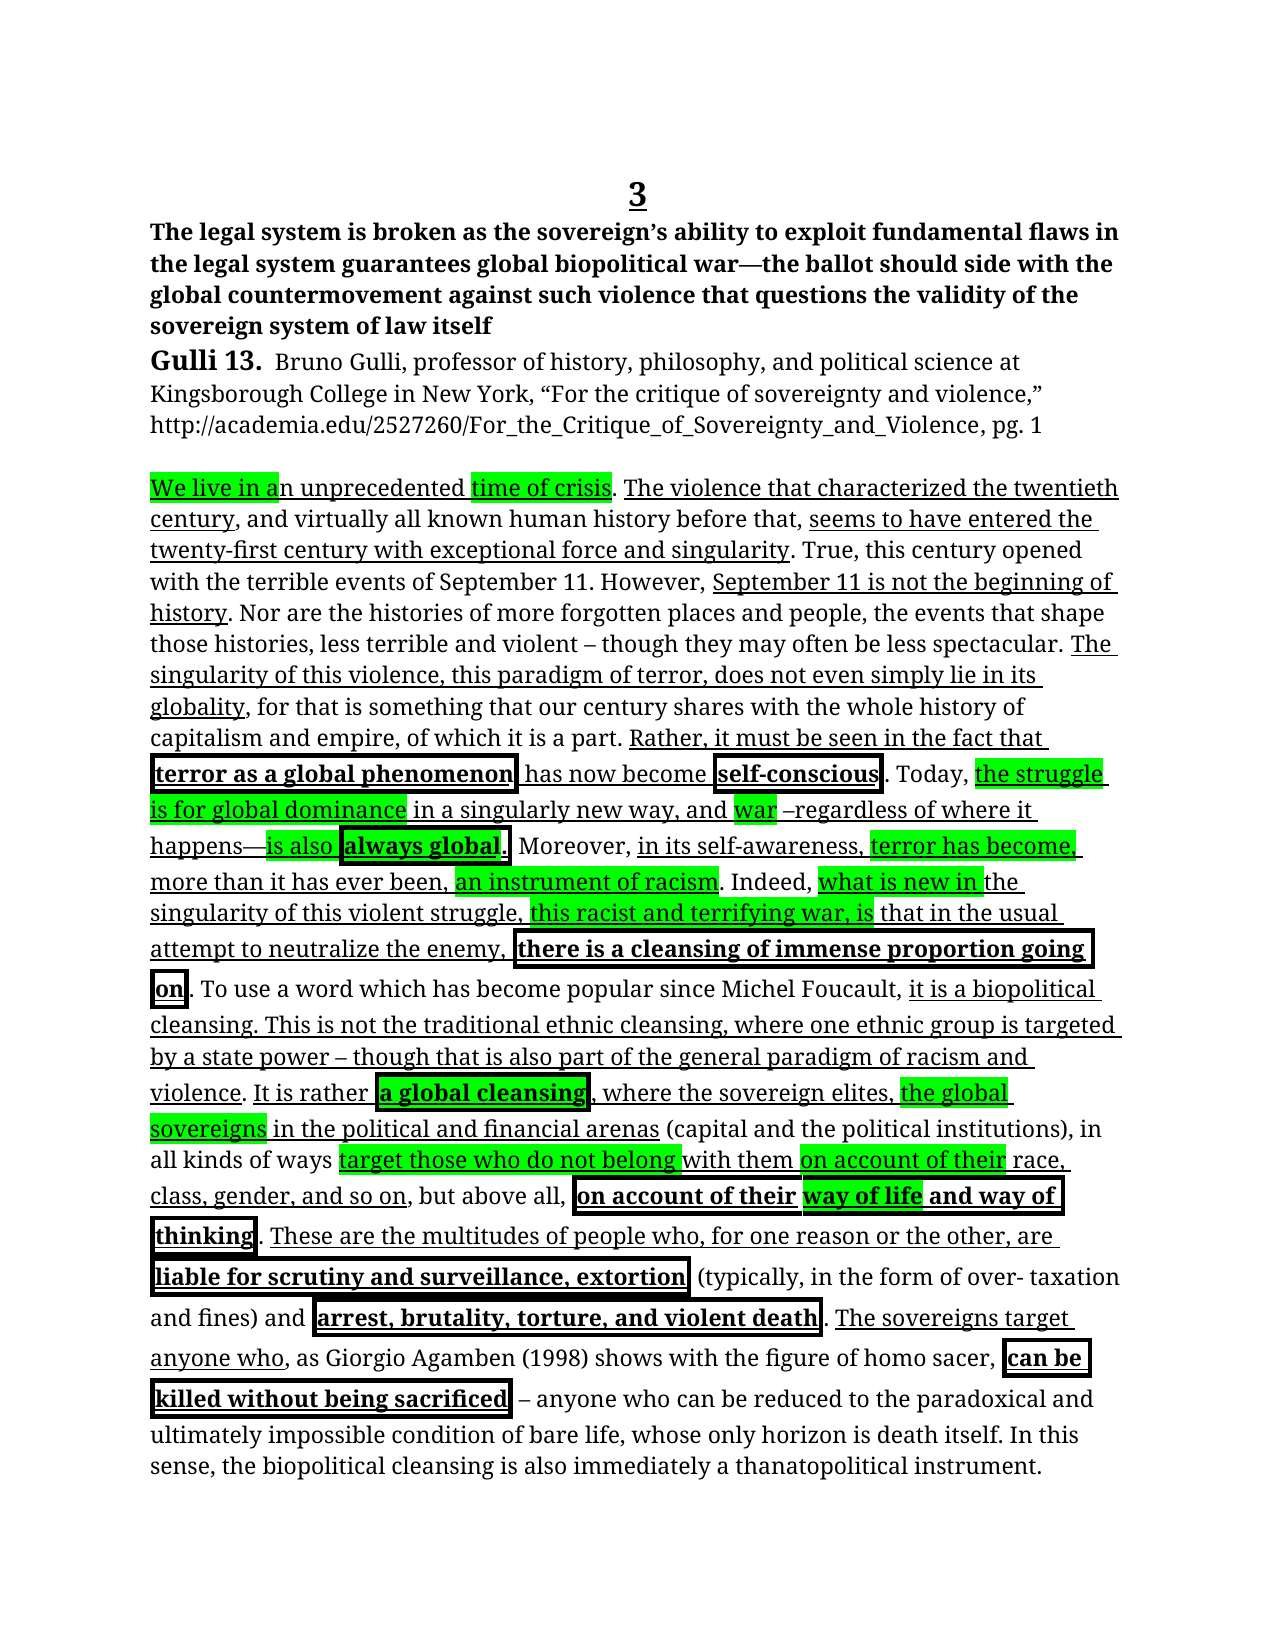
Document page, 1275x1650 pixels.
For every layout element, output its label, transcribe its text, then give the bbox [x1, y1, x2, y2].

text We live in an unprecedented time of crisis. The violence that characterized the twentieth century, and virtually all known human history before that, seems to have entered the twenty-first century with exceptional force and singularity. True, this century opened with the terrible events of September 11. However, September 11 is not the beginning of history. Nor are the histories of more forgotten places and people, the events that shape those histories, less terrible and violent – though they may often be less spectacular. The singularity of this violence, this paradigm of terror, does not even simply lie in its globality, for that is something that our century shares with the whole history of capitalism and empire, of which it is a part. Rather, it must be seen in the fact that terror as a global phenomenon has now become self-conscious. Today, the struggle is for global dominance in a singularly new way, and war –regardless of where it happens—is also always global. Moreover, in its self-awareness, terror has become, more than it has ever been, an instrument of racism. Indeed, what is new in the singularity of this violent struggle, this racist and terrifying war, is that in the usual attempt to neutralize the enemy, there is a cleansing of immense proportion going on. To use a word which has become popular since Michel Foucault, it is a biopolitical cleansing. This is not the traditional ethnic cleansing, where one ethnic group is targeted by a state power – though that is also part of the general paradigm of racism and violence. It is rather a global cleansing, where the sovereign elites, the global sovereigns in the political and financial arenas (capital and the political institutions), in all kinds of ways target those who do not belong with them on account of their race, class, gender, and so on, but above all, on account of their way of life and way of thinking. These are the multitudes of people who, for one reason or the other, are liable for scrutiny and surveillance, extortion (typically, in the form of over- taxation and fines) and arrest, brutality, torture, and violent death. The sovereigns target anyone who, as Giorgio Agamben (1998) shows with the figure of homo sacer, can be killed without being sacrificed – anyone who can be reduced to the paradoxical and ultimately impossible condition of bare life, whose only horizon is death itself. In this sense, the biopolitical cleansing is also immediately a thanatopolitical instrument. [150, 472, 1125, 1481]
subtitle The legal system is broken as the sovereign’s ability to exploit fundamental flaws in the legal system guarantees global biopolitical war—the ballot should side with the global countermovement against such violence that questions the validity of the sovereign system of law itself [150, 216, 1125, 341]
text Gulli 13. Bruno Gulli, professor of history, philosophy, and political science at Kingsborough College in New York, “For the critique of sovereignty and violence,” http://academia.edu/2527260/For_the_Critique_of_Sovereignty_and_Violence, pg. 1 [150, 341, 1125, 441]
subtitle 3 [150, 171, 1125, 216]
